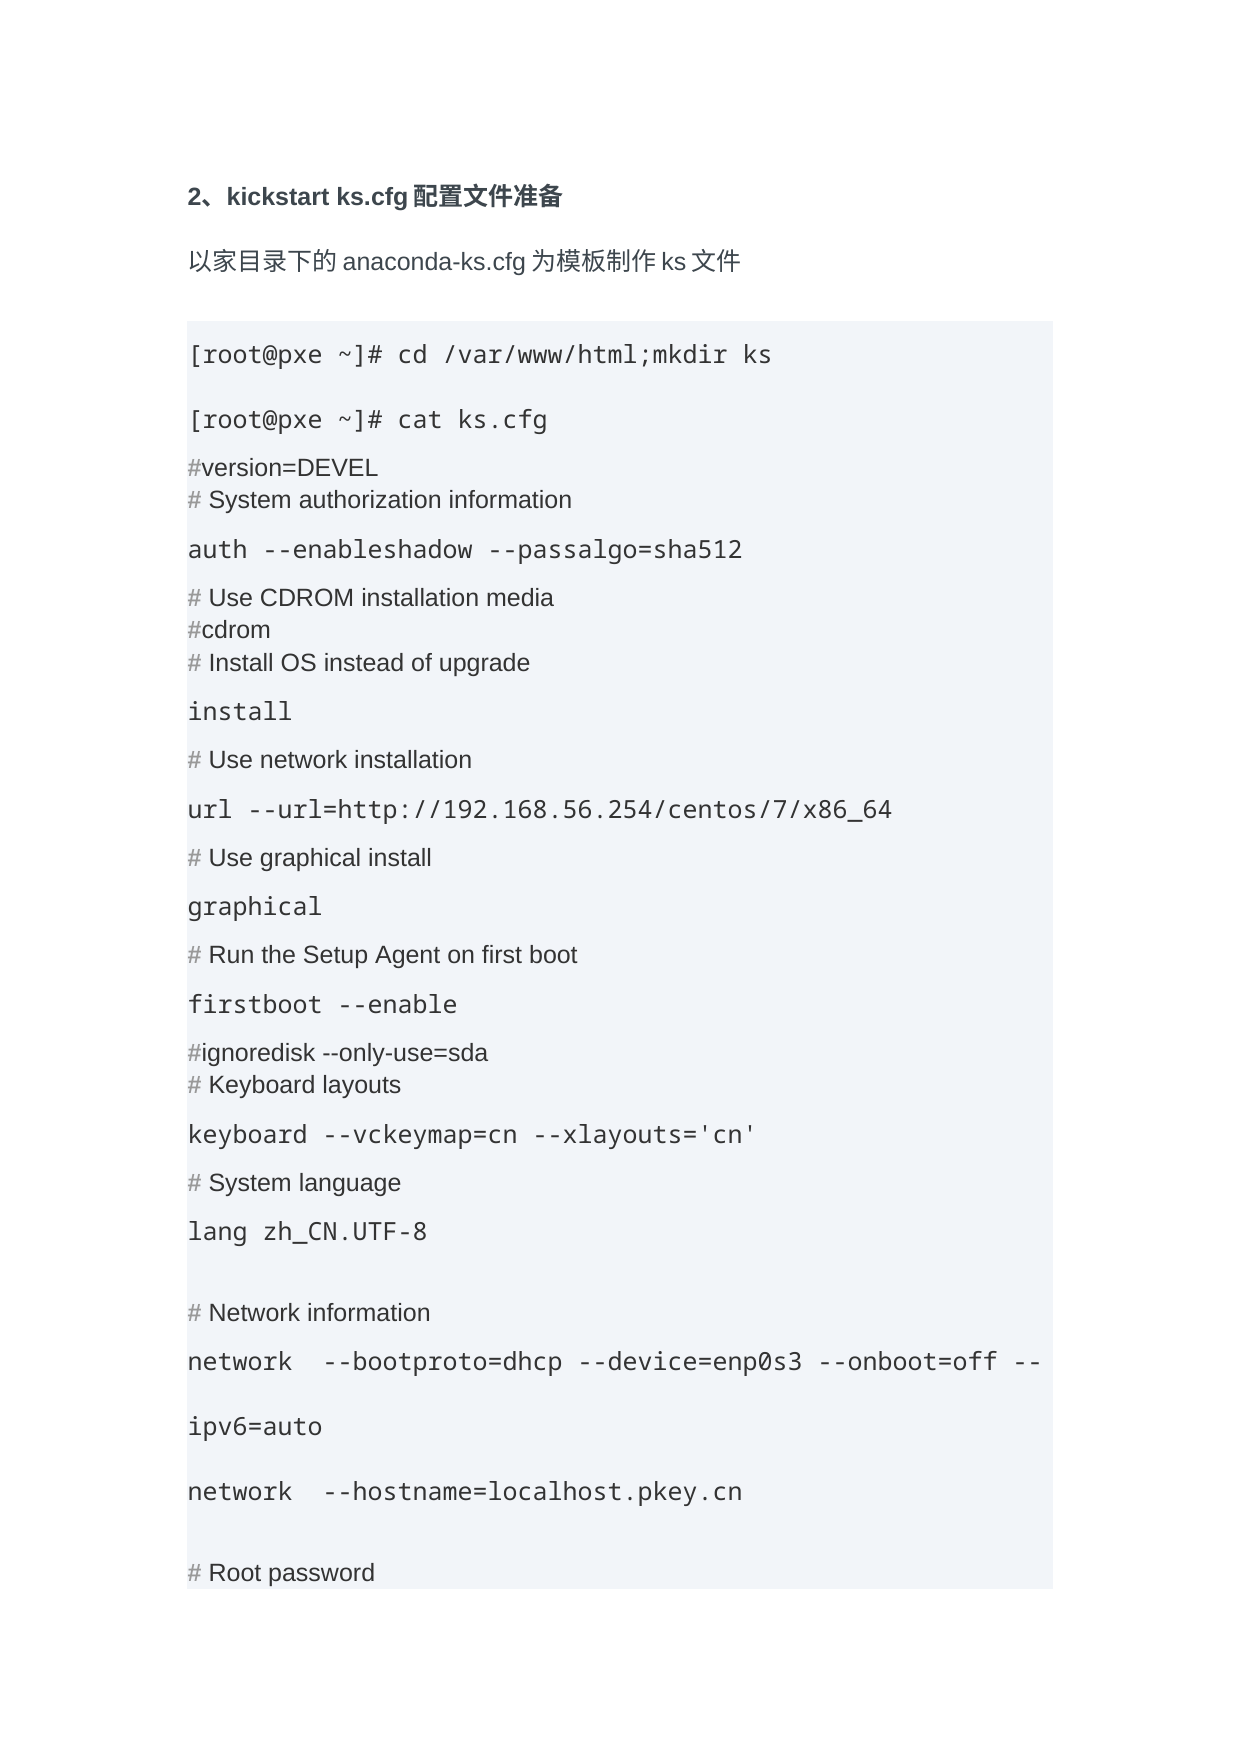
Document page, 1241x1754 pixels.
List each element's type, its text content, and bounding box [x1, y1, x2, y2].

text # Use CDROM installation media [187, 581, 1053, 614]
text [root@pxe ~]# cd /var/www/html;mkdir ks [187, 321, 1053, 386]
text 2、kickstart ks.cfg配置文件准备 以家目录下的anaconda-ks.cfg为模板制作ks文件 [187, 162, 1053, 292]
text graphical [187, 874, 1053, 939]
text #version=DEVEL [187, 451, 1053, 484]
text url --url=http://192.168.56.254/centos/7/x86_64 [187, 776, 1053, 841]
text # Keyboard layouts [187, 1069, 1053, 1101]
text [root@pxe ~]# cat ks.cfg [187, 386, 1053, 451]
text keyboard --vckeymap=cn --xlayouts='cn' [187, 1101, 1053, 1166]
text # Install OS instead of upgrade [187, 646, 1053, 679]
text network --bootproto=dhcp --device=enp0s3 --onboot=off --ipv6=auto [187, 1329, 1053, 1459]
text # Use network installation [187, 744, 1053, 776]
text #ignoredisk --only-use=sda [187, 1036, 1053, 1069]
text # Use graphical install [187, 841, 1053, 874]
text # Network information [187, 1296, 1053, 1329]
text auth --enableshadow --passalgo=sha512 [187, 516, 1053, 581]
text # System language [187, 1166, 1053, 1199]
text # Run the Setup Agent on first boot [187, 939, 1053, 971]
text #cdrom [187, 614, 1053, 646]
text install [187, 679, 1053, 744]
text network --hostname=localhost.pkey.cn [187, 1459, 1053, 1524]
text # Root password [187, 1556, 1053, 1589]
text lang zh_CN.UTF-8 [187, 1199, 1053, 1264]
text # System authorization information [187, 484, 1053, 516]
text firstboot --enable [187, 971, 1053, 1036]
